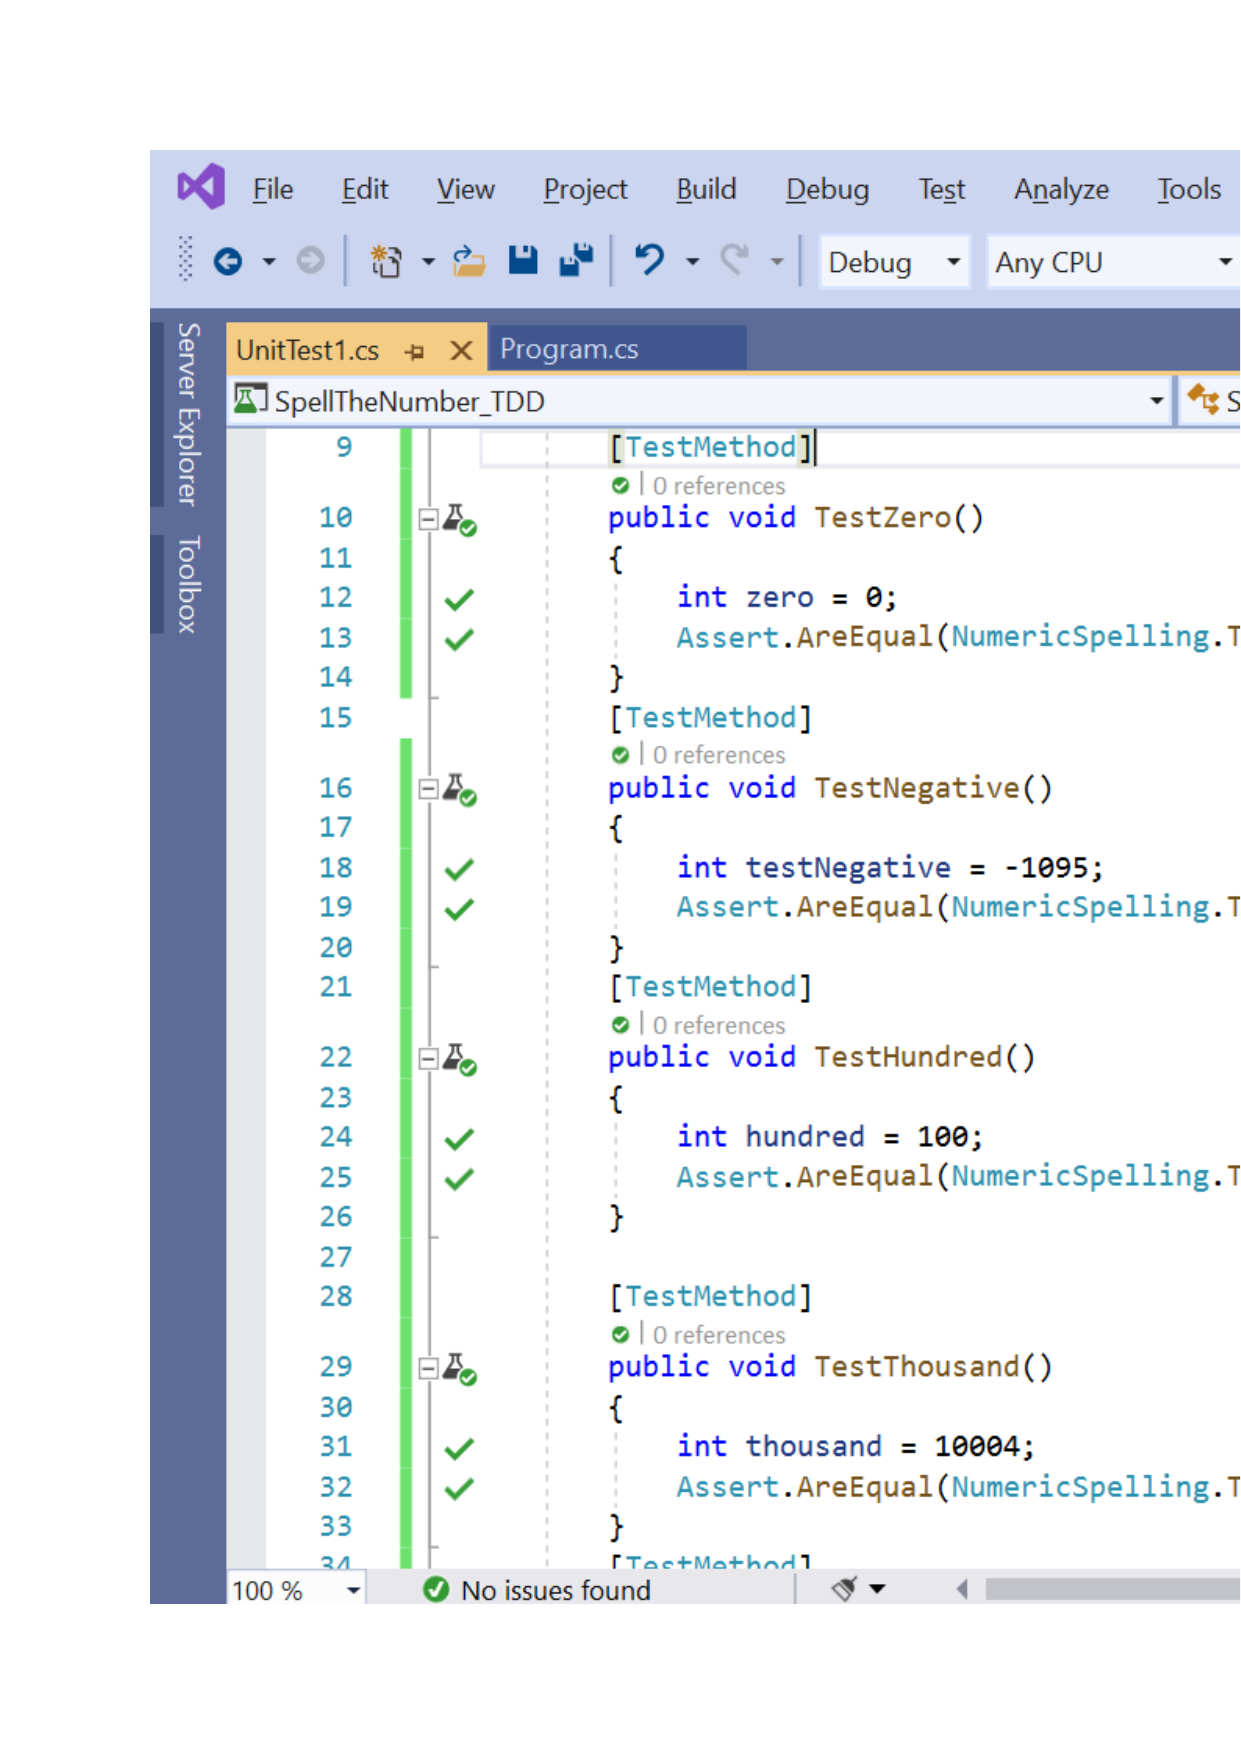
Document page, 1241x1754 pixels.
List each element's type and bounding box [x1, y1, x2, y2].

picture [150, 150, 1241, 1604]
